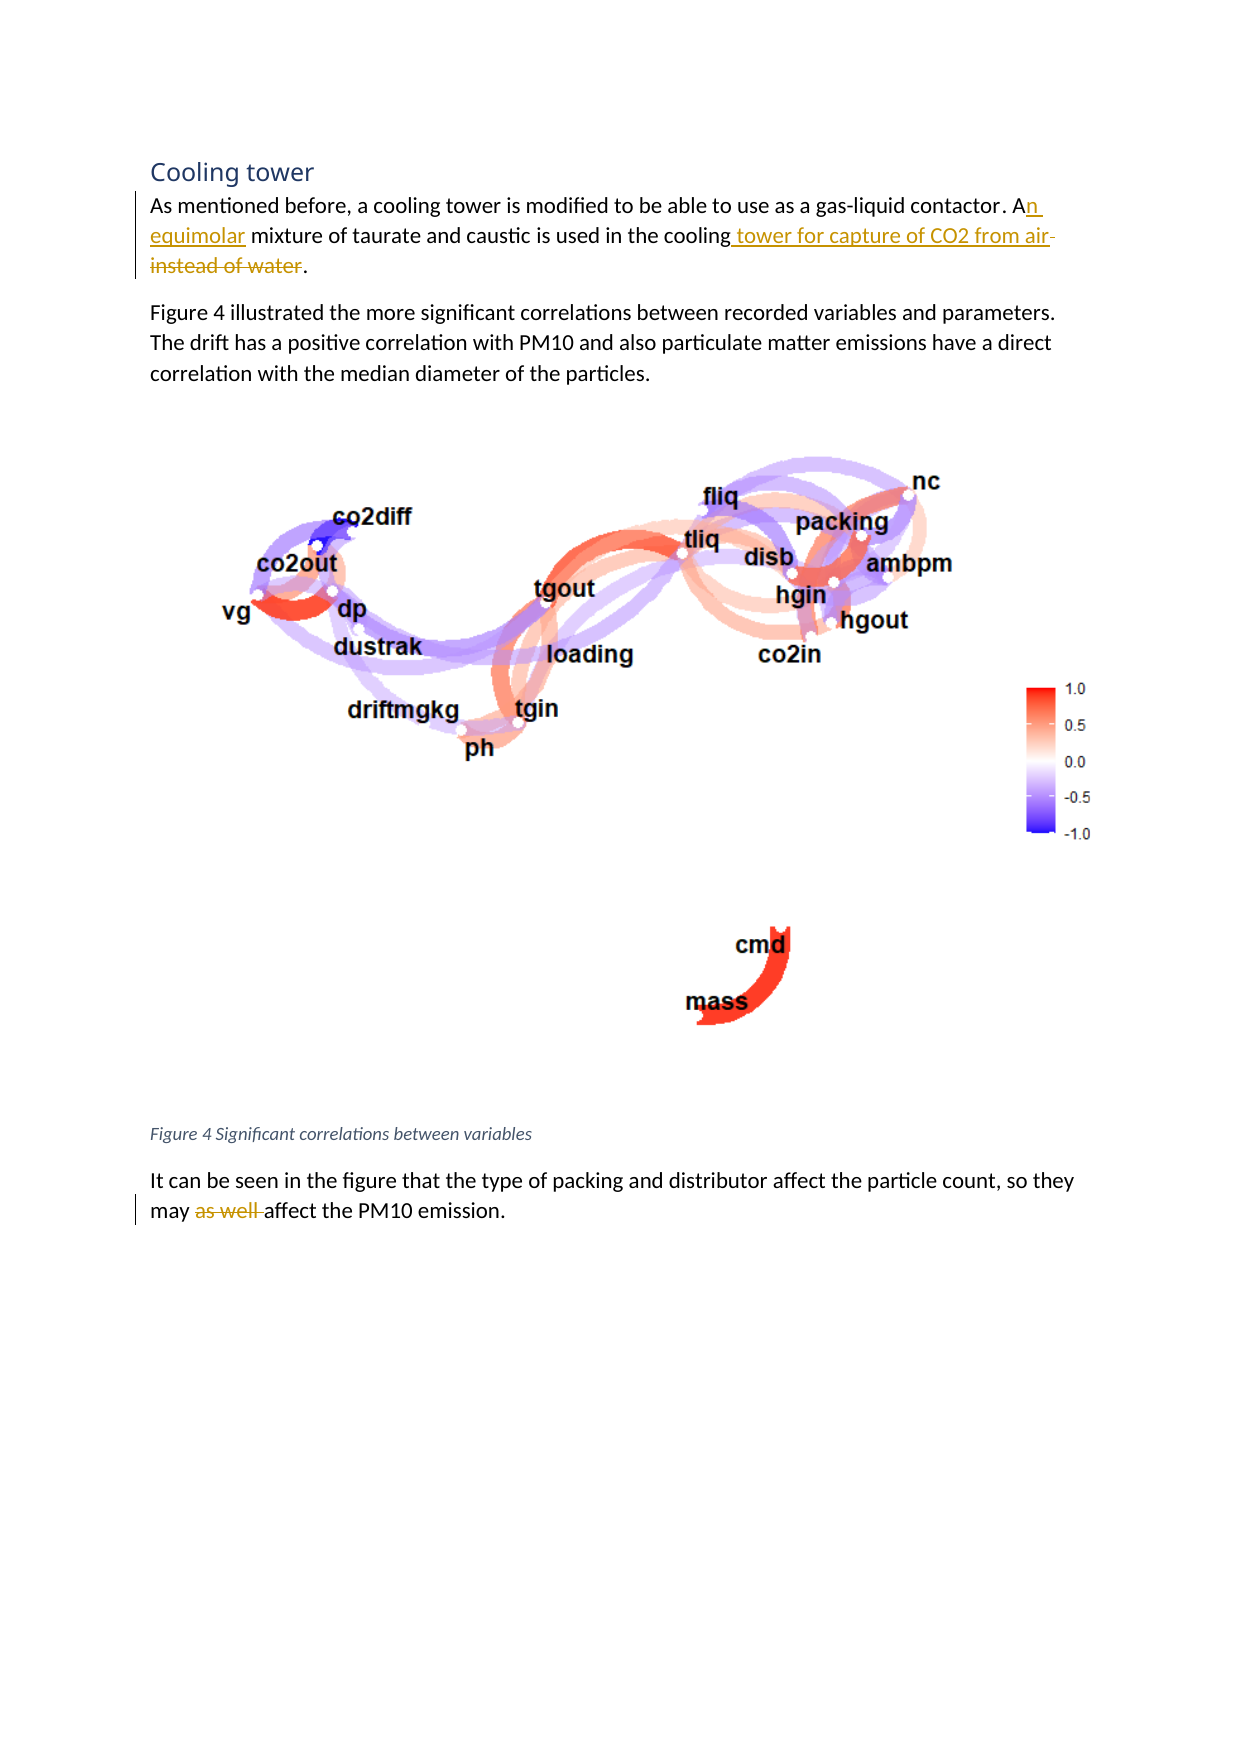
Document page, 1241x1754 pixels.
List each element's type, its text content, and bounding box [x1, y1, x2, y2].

text It can be seen in the figure that the type of packing and distributor affect the particle count, so they may affect the PM10 emission. [150, 1166, 1090, 1224]
subtitle Cooling tower [150, 154, 1090, 188]
picture [150, 405, 1091, 1106]
text As mentioned before, a cooling tower is modified to be able to use as a gas-liquid contactor. A mixture of taurate and caustic is used in the cooling. [150, 191, 1090, 279]
text Figure 4 Significant correlations between variables [150, 1123, 1090, 1146]
text Figure 4 illustrated the more significant correlations between recorded variables and parameters. The drift has a positive correlation with PM10 and also particulate matter emissions have a direct correlation with the median diameter of the particles. [150, 298, 1090, 387]
